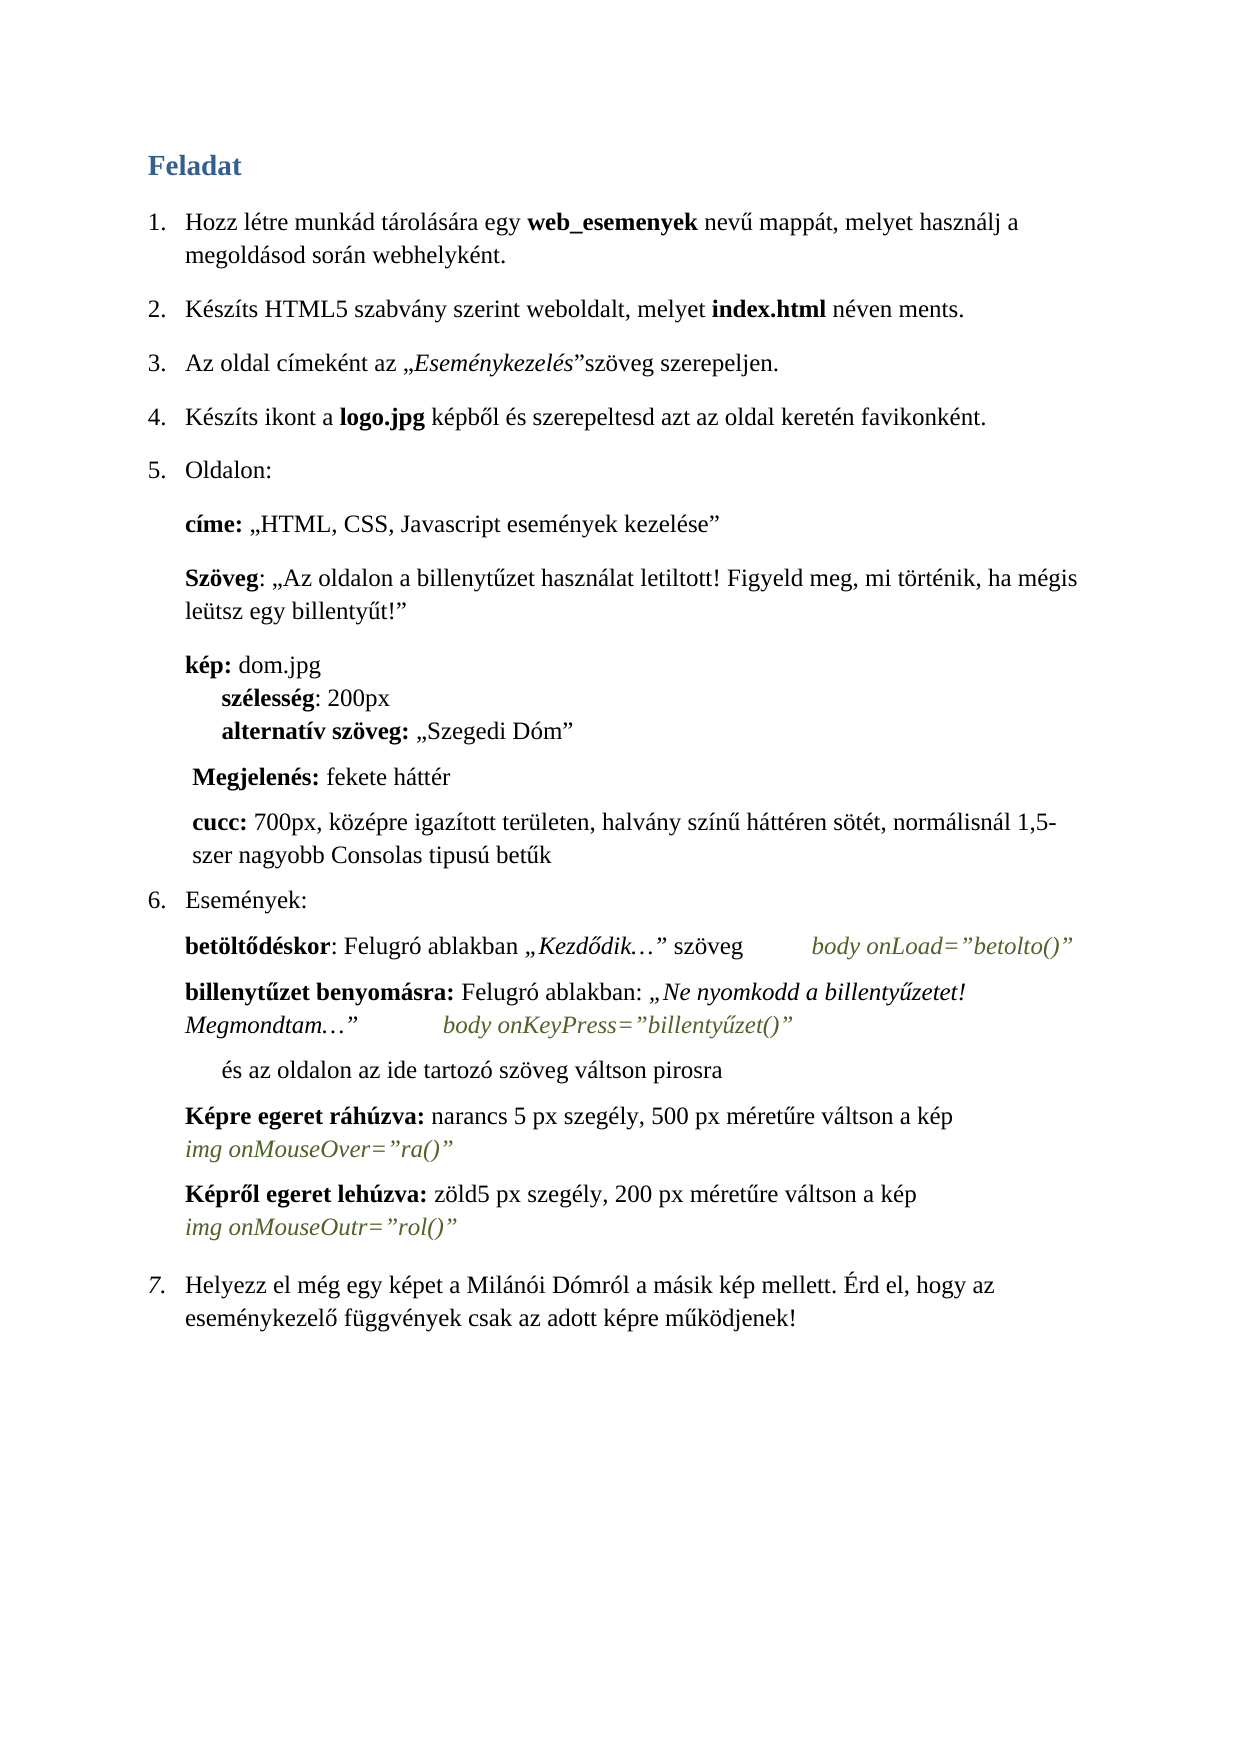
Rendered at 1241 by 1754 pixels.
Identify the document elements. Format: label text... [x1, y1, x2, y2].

list Szöveg: „Az oldalon a billenytűzet használat letiltott! Figyeld meg, mi történik, ha mégis leütsz egy billentyűt!” [185, 563, 1093, 625]
list Képre egeret ráhúzva: narancs 5 px szegély, 500 px méretűre váltson a kép img onMouseOver=”ra()” [185, 1101, 1093, 1162]
list betöltődéskor: Felugró ablakban „Kezdődik…” szöveg body onLoad=”betolto()” [185, 931, 1093, 960]
list Készíts ikont a logo.jpg képből és szerepeltesd azt az oldal keretén favikonként. [148, 402, 1093, 430]
list Események: [148, 886, 1093, 914]
list billenytűzet benyomásra: Felugró ablakban: „Ne nyomkodd a billentyűzetet! Megmondtam…” body onKeyPress=”billentyűzet()” [185, 977, 1093, 1038]
text Megjelenés: fekete háttér [192, 762, 1093, 790]
list Helyezz el még egy képet a Milánói Dómról a másik kép mellett. Érd el, hogy az eseménykezelő függvények csak az adott képre működjenek! [148, 1270, 1093, 1332]
list Az oldal címeként az „Eseménykezelés”szöveg szerepeljen. [148, 348, 1093, 376]
list kép: dom.jpg [185, 650, 1093, 679]
list alternatív szöveg: „Szegedi Dóm” [185, 716, 1093, 745]
text Feladat [148, 148, 1093, 181]
list címe: „HTML, CSS, Javascript események kezelése” [185, 509, 1093, 538]
list és az oldalon az ide tartozó szöveg váltson pirosra [185, 1055, 1093, 1084]
list Oldalon: [148, 455, 1093, 484]
list szélesség: 200px [185, 683, 1093, 712]
list Képről egeret lehúzva: zöld5 px szegély, 200 px méretűre váltson a kép img onMouseOutr=”rol()” [185, 1179, 1093, 1241]
list Készíts HTML5 szabvány szerint weboldalt, melyet index.html néven ments. [148, 294, 1093, 323]
text cucc: 700px, középre igazított területen, halvány színű háttéren sötét, normálisnál 1,5-szer nagyobb Consolas tipusú betűk [192, 807, 1093, 869]
list Hozz létre munkád tárolására egy web_esemenyek nevű mappát, melyet használj a megoldásod során webhelyként. [148, 207, 1093, 269]
